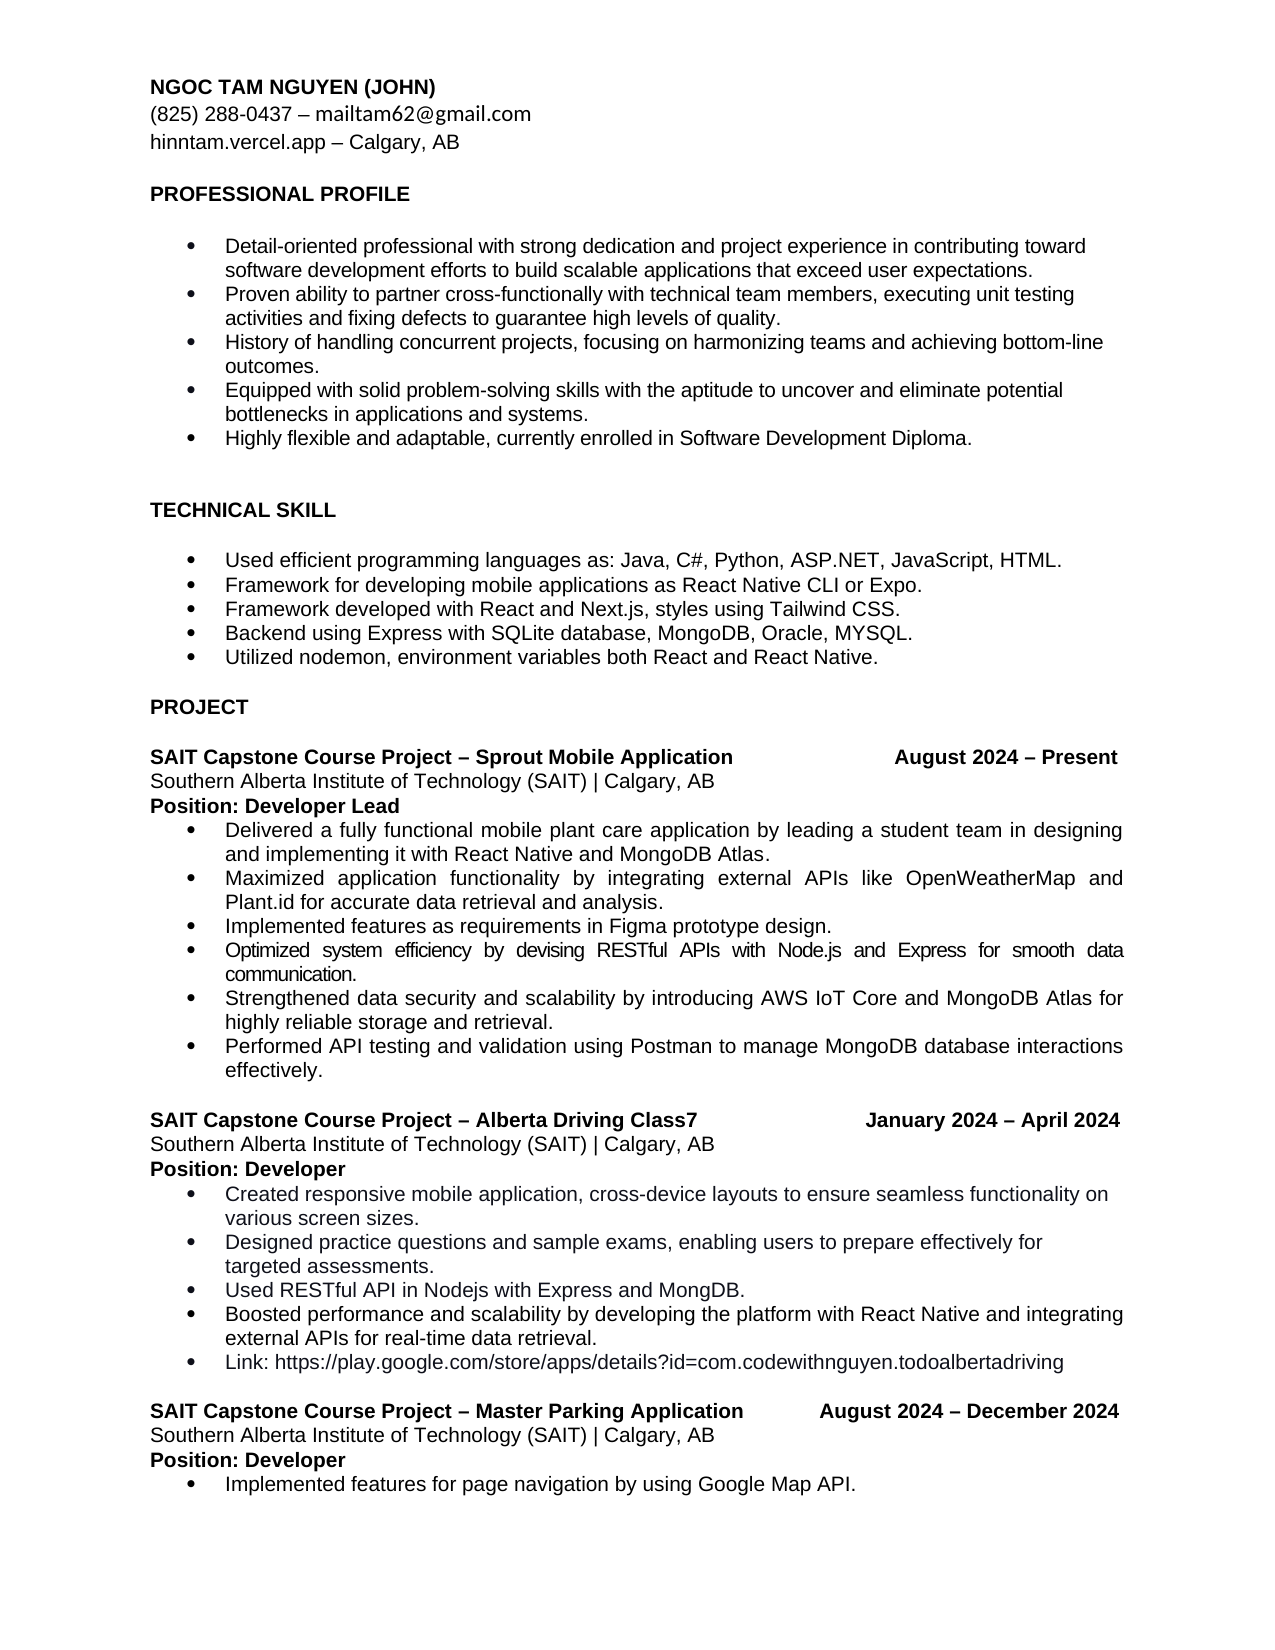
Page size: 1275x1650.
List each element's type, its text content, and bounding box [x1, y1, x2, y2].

list Framework for developing mobile applications as React Native CLI or Expo. [187, 572, 1125, 596]
text TECHNICAL SKILL [150, 498, 1125, 522]
text Southern Alberta Institute of Technology (SAIT) | Calgary, AB [150, 769, 1125, 793]
list Optimized system efficiency by devising RESTful APIs with Node.js and Express for smooth data communication. [187, 938, 1125, 986]
list Framework developed with React and Next.js, styles using Tailwind CSS. [187, 596, 1125, 621]
text SAIT Capstone Course Project – Master Parking Application August 2024 – December 2024 [150, 1399, 1125, 1423]
text SAIT Capstone Course Project – Alberta Driving Class7 January 2024 – April 2024 [150, 1108, 1125, 1132]
text Position: Developer Lead [150, 794, 1125, 818]
text Southern Alberta Institute of Technology (SAIT) | Calgary, AB [150, 1132, 1125, 1156]
text (825) 288-0437 – mailtam62@gmail.com [150, 99, 1125, 128]
text PROFESSIONAL PROFILE [150, 182, 1125, 206]
list Created responsive mobile application, cross-device layouts to ensure seamless functionality on various screen sizes. [187, 1182, 1125, 1230]
text Position: Developer [150, 1157, 1125, 1181]
list Utilized nodemon, environment variables both React and React Native. [187, 644, 1125, 669]
text NGOC TAM NGUYEN (JOHN) [150, 75, 1125, 99]
list Implemented features as requirements in Figma prototype design. [187, 914, 1125, 938]
text Position: Developer [150, 1448, 1125, 1472]
list Boosted performance and scalability by developing the platform with React Native and integrating external APIs for real-time data retrieval. [187, 1302, 1125, 1350]
text PROJECT [150, 695, 1125, 719]
list Detail-oriented professional with strong dedication and project experience in contributing toward software development efforts to build scalable applications that exceed user expectations. [187, 234, 1125, 282]
list Used RESTful API in Nodejs with Express and MongDB. [187, 1278, 1125, 1302]
text hinntam.vercel.app – Calgary, AB [150, 130, 1125, 154]
list Designed practice questions and sample exams, enabling users to prepare effectively for targeted assessments. [187, 1230, 1125, 1278]
list Delivered a fully functional mobile plant care application by leading a student team in designing and implementing it with React Native and MongoDB Atlas. [187, 818, 1125, 866]
text SAIT Capstone Course Project – Sprout Mobile Application August 2024 – Present [150, 745, 1125, 769]
list Implemented features for page navigation by using Google Map API. [187, 1472, 1125, 1496]
list Used efficient programming languages as: Java, C#, Python, ASP.NET, JavaScript, HTML. [187, 548, 1125, 572]
list Link: https://play.google.com/store/apps/details?id=com.codewithnguyen.todoalbertadriving [187, 1350, 1125, 1374]
list Equipped with solid problem-solving skills with the aptitude to uncover and eliminate potential bottlenecks in applications and systems. [187, 378, 1125, 426]
list Strengthened data security and scalability by introducing AWS IoT Core and MongoDB Atlas for highly reliable storage and retrieval. [187, 986, 1125, 1034]
list Proven ability to partner cross-functionally with technical team members, executing unit testing activities and fixing defects to guarantee high levels of quality. [187, 282, 1125, 330]
list Performed API testing and validation using Postman to manage MongoDB database interactions effectively. [187, 1034, 1125, 1082]
list Maximized application functionality by integrating external APIs like OpenWeatherMap and Plant.id for accurate data retrieval and analysis. [187, 866, 1125, 914]
list Backend using Express with SQLite database, MongoDB, Oracle, MYSQL. [187, 621, 1125, 644]
list History of handling concurrent projects, focusing on harmonizing teams and achieving bottom-line outcomes. [187, 330, 1125, 378]
text Southern Alberta Institute of Technology (SAIT) | Calgary, AB [150, 1423, 1125, 1447]
list Highly flexible and adaptable, currently enrolled in Software Development Diploma. [187, 426, 1125, 450]
